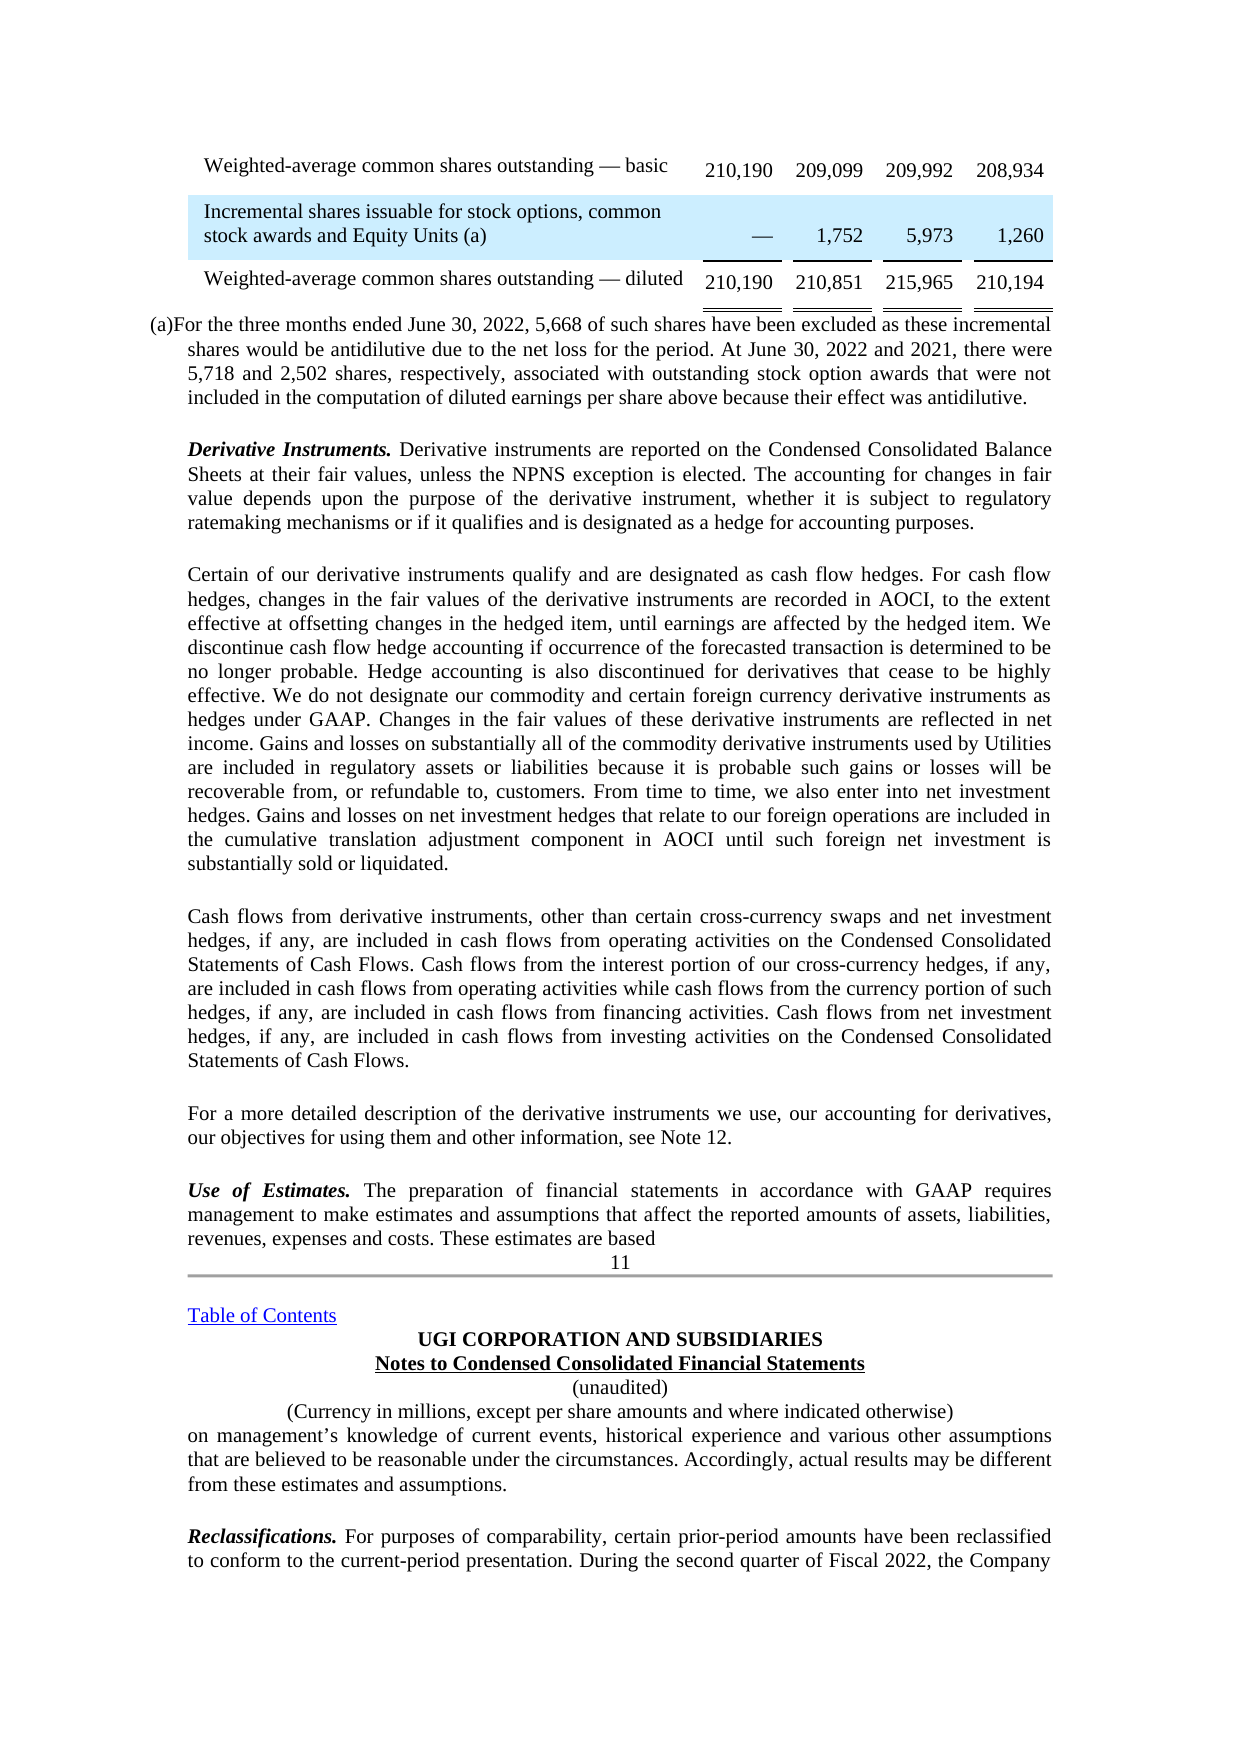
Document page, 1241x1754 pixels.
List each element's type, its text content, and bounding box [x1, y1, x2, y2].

text Table of Contents [187, 1303, 1053, 1327]
text UGI CORPORATION AND SUBSIDIARIES [187, 1327, 1053, 1351]
text (unaudited) [187, 1375, 1053, 1399]
text (a)For the three months ended June 30, 2022, 5,668 of such shares have been excluded as these incremental shares would be antidilutive due to the net loss for the period. At June 30, 2022 and 2021, there were 5,718 and 2,502 shares, respectively, associated with outstanding stock option awards that were not included in the computation of diluted earnings per share above because their effect was antidilutive. [150, 312, 1053, 409]
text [187, 1524, 1053, 1572]
text 11 [187, 1250, 1053, 1274]
text Cash flows from derivative instruments, other than certain cross-currency swaps and net investment hedges, if any, are included in cash flows from operating activities on the Condensed Consolidated Statements of Cash Flows. Cash flows from the interest portion of our cross-currency hedges, if any, are included in cash flows from operating activities while cash flows from the currency portion of such hedges, if any, are included in cash flows from financing activities. Cash flows from net investment hedges, if any, are included in cash flows from investing activities on the Condensed Consolidated Statements of Cash Flows. [187, 904, 1053, 1072]
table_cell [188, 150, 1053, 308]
text (Currency in millions, except per share amounts and where indicated otherwise) [187, 1399, 1053, 1423]
text on management’s knowledge of current events, historical experience and various other assumptions that are believed to be reasonable under the circumstances. Accordingly, actual results may be different from these estimates and assumptions. [187, 1423, 1053, 1496]
text Notes to Condensed Consolidated Financial Statements [187, 1351, 1053, 1375]
text Use of Estimates. The preparation of financial statements in accordance with GAAP requires management to make estimates and assumptions that affect the reported amounts of assets, liabilities, revenues, expenses and costs. These estimates are based [187, 1178, 1053, 1250]
text Certain of our derivative instruments qualify and are designated as cash flow hedges. For cash flow hedges, changes in the fair values of the derivative instruments are recorded in AOCI, to the extent effective at offsetting changes in the hedged item, until earnings are affected by the hedged item. We discontinue cash flow hedge accounting if occurrence of the forecasted transaction is determined to be no longer probable. Hedge accounting is also discontinued for derivatives that cease to be highly effective. We do not designate our commodity and certain foreign currency derivative instruments as hedges under GAAP. Changes in the fair values of these derivative instruments are reflected in net income. Gains and losses on substantially all of the commodity derivative instruments used by Utilities are included in regulatory assets or liabilities because it is probable such gains or losses will be recoverable from, or refundable to, customers. From time to time, we also enter into net investment hedges. Gains and losses on net investment hedges that relate to our foreign operations are included in the cumulative translation adjustment component in AOCI until such foreign net investment is substantially sold or liquidated. [187, 562, 1053, 875]
text Derivative Instruments. Derivative instruments are reported on the Condensed Consolidated Balance Sheets at their fair values, unless the NPNS exception is elected. The accounting for changes in fair value depends upon the purpose of the derivative instrument, whether it is subject to regulatory ratemaking mechanisms or if it qualifies and is designated as a hedge for accounting purposes. [187, 437, 1053, 534]
text For a more detailed description of the derivative instruments we use, our accounting for derivatives, our objectives for using them and other information, see Note 12. [187, 1101, 1053, 1149]
